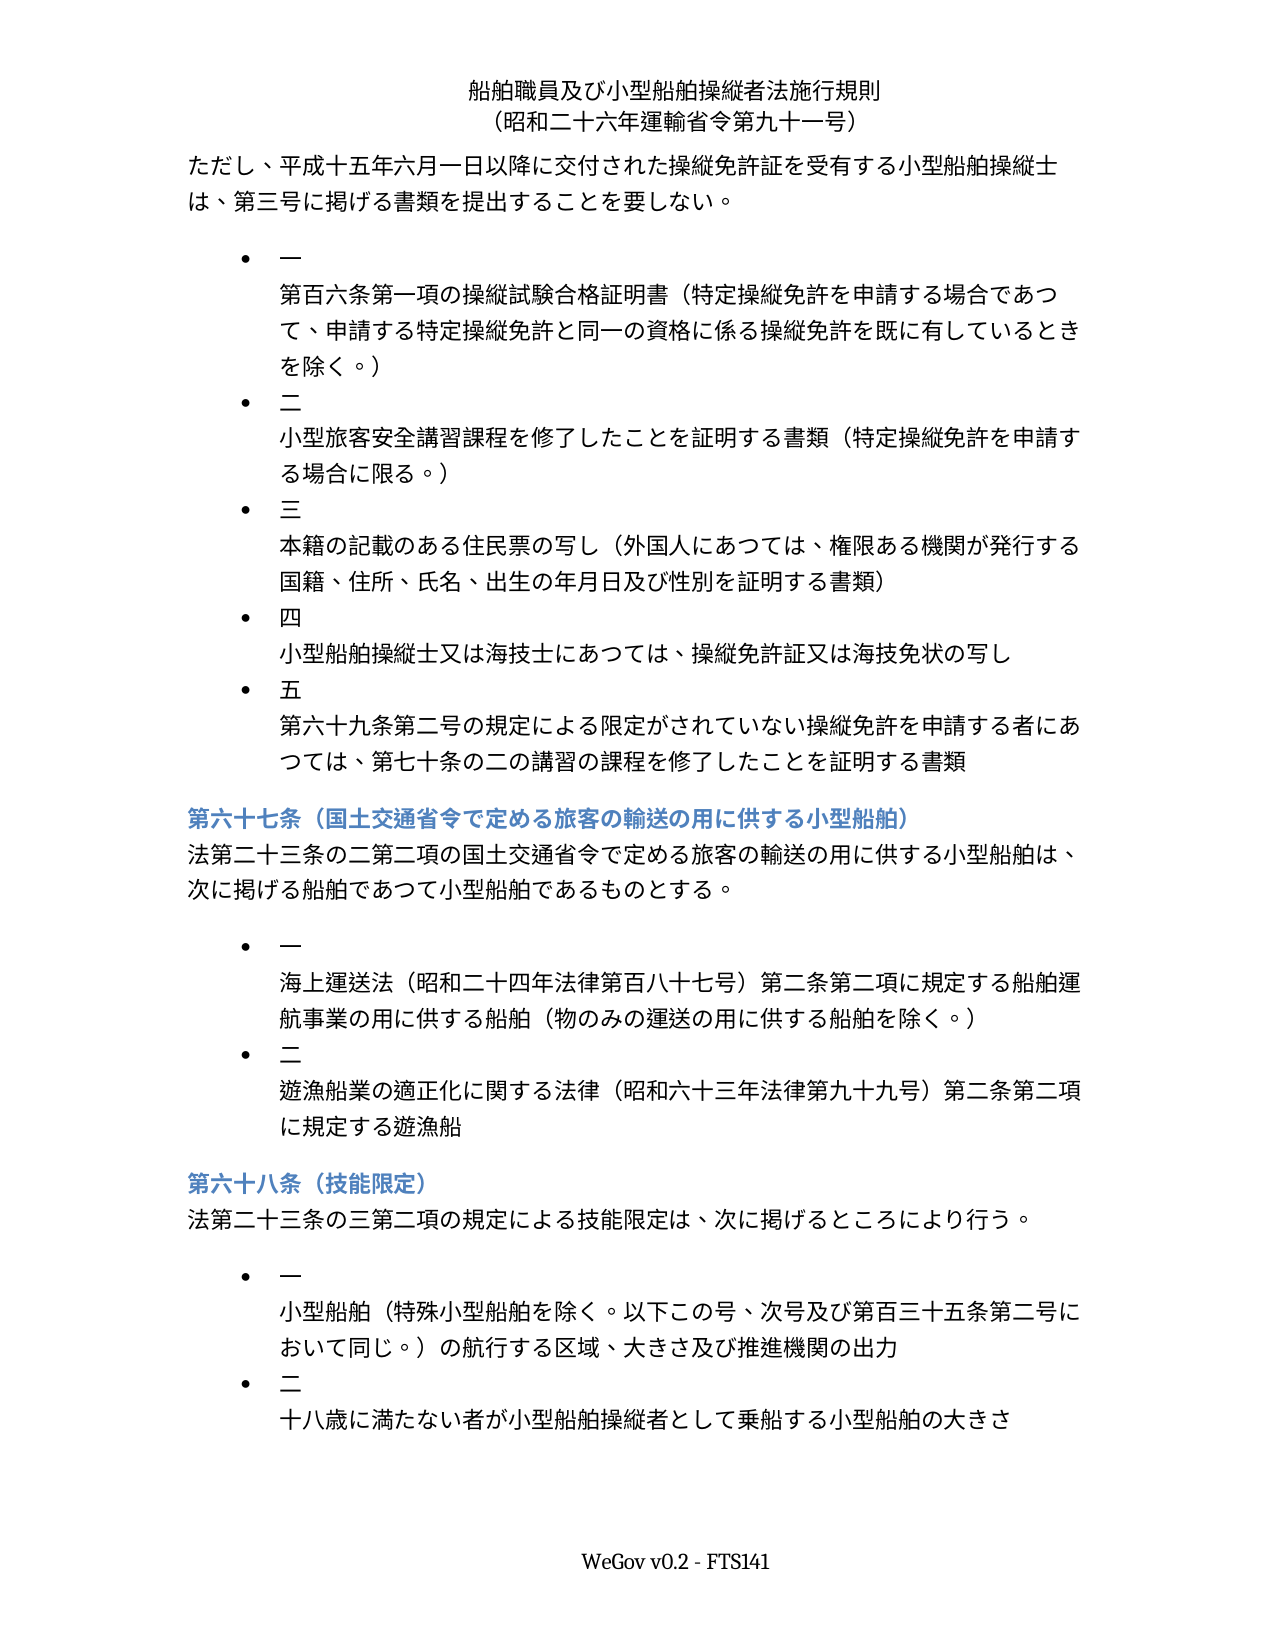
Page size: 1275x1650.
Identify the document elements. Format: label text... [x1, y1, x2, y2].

list 三 本籍の記載のある住民票の写し（外国人にあつては、権限ある機関が発行する国籍、住所、氏名、出生の年月日及び性別を証明する書類） [242, 494, 1087, 597]
list 四 小型船舶操縦士又は海技士にあつては、操縦免許証又は海技免状の写し [242, 602, 1087, 669]
text 法第二十三条の二第二項の国土交通省令で定める旅客の輸送の用に供する小型船舶は、次に掲げる船舶であつて小型船舶であるものとする。 [187, 838, 1087, 906]
subtitle 第六十七条（国土交通省令で定める旅客の輸送の用に供する小型船舶） [187, 803, 1087, 834]
text 法第二十三条の三第二項の規定による技能限定は、次に掲げるところにより行う。 [187, 1204, 1087, 1235]
list 二 遊漁船業の適正化に関する法律（昭和六十三年法律第九十九号）第二条第二項に規定する遊漁船 [242, 1039, 1087, 1142]
list 一 小型船舶（特殊小型船舶を除く。以下この号、次号及び第百三十五条第二号において同じ。）の航行する区域、大きさ及び推進機関の出力 [242, 1260, 1087, 1363]
subtitle 第六十八条（技能限定） [187, 1168, 1087, 1199]
list 二 小型旅客安全講習課程を修了したことを証明する書類（特定操縦免許を申請する場合に限る。） [242, 386, 1087, 489]
list 五 第六十九条第二号の規定による限定がされていない操縦免許を申請する者にあつては、第七十条の二の講習の課程を修了したことを証明する書類 [242, 674, 1087, 777]
list 一 海上運送法（昭和二十四年法律第百八十七号）第二条第二項に規定する船舶運航事業の用に供する船舶（物のみの運送の用に供する船舶を除く。） [242, 931, 1087, 1034]
list 一 第百六条第一項の操縦試験合格証明書（特定操縦免許を申請する場合であつて、申請する特定操縦免許と同一の資格に係る操縦免許を既に有しているときを除く。） [242, 243, 1087, 382]
list 二 十八歳に満たない者が小型船舶操縦者として乗船する小型船舶の大きさ 総トン数五トン未満 [242, 1368, 1087, 1466]
